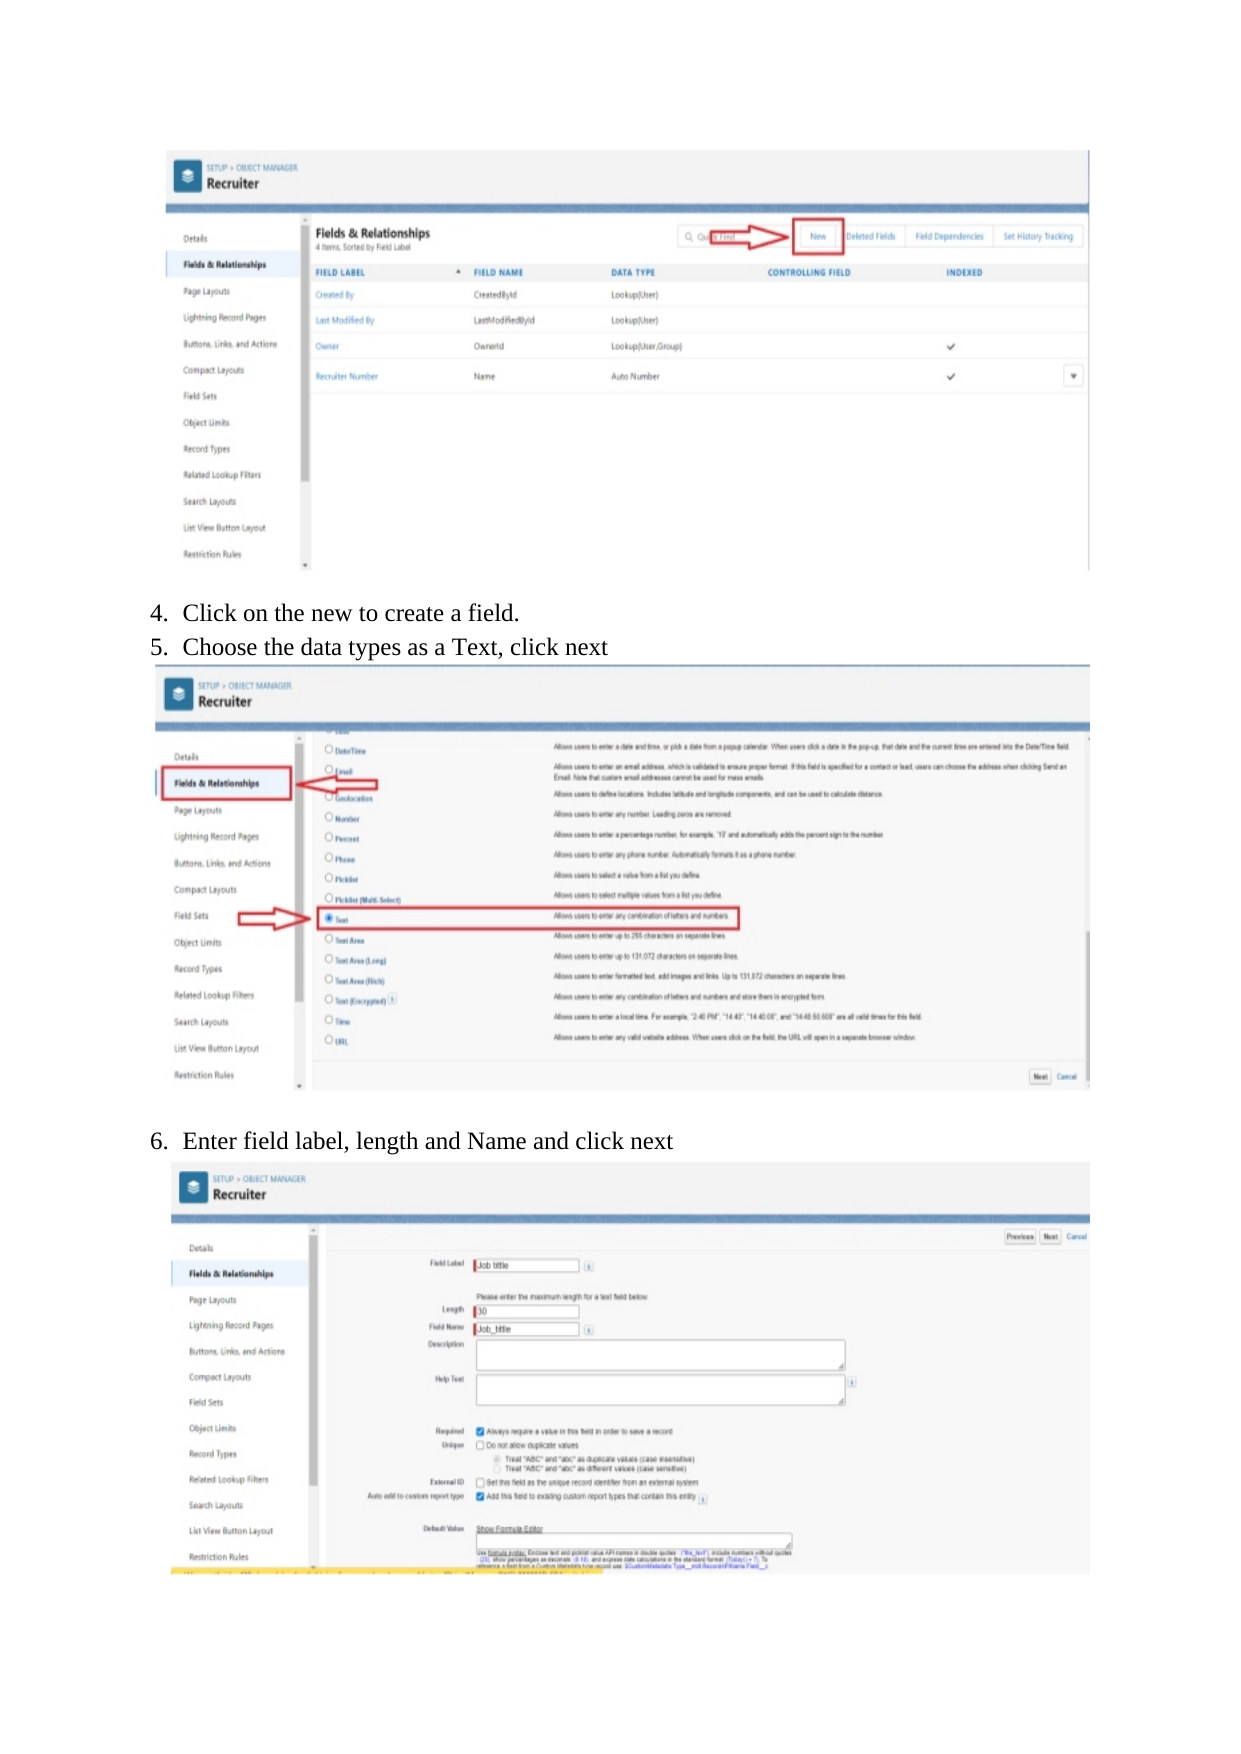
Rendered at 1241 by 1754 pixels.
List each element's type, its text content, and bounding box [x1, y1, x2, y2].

picture [150, 150, 1090, 595]
picture [150, 1158, 1090, 1575]
picture [150, 664, 1090, 1122]
list Choose the data types as a Text, click next [150, 632, 1090, 660]
list Click on the new to create a field. [150, 598, 1090, 627]
list Enter field label, length and Name and click next [150, 1126, 1090, 1154]
